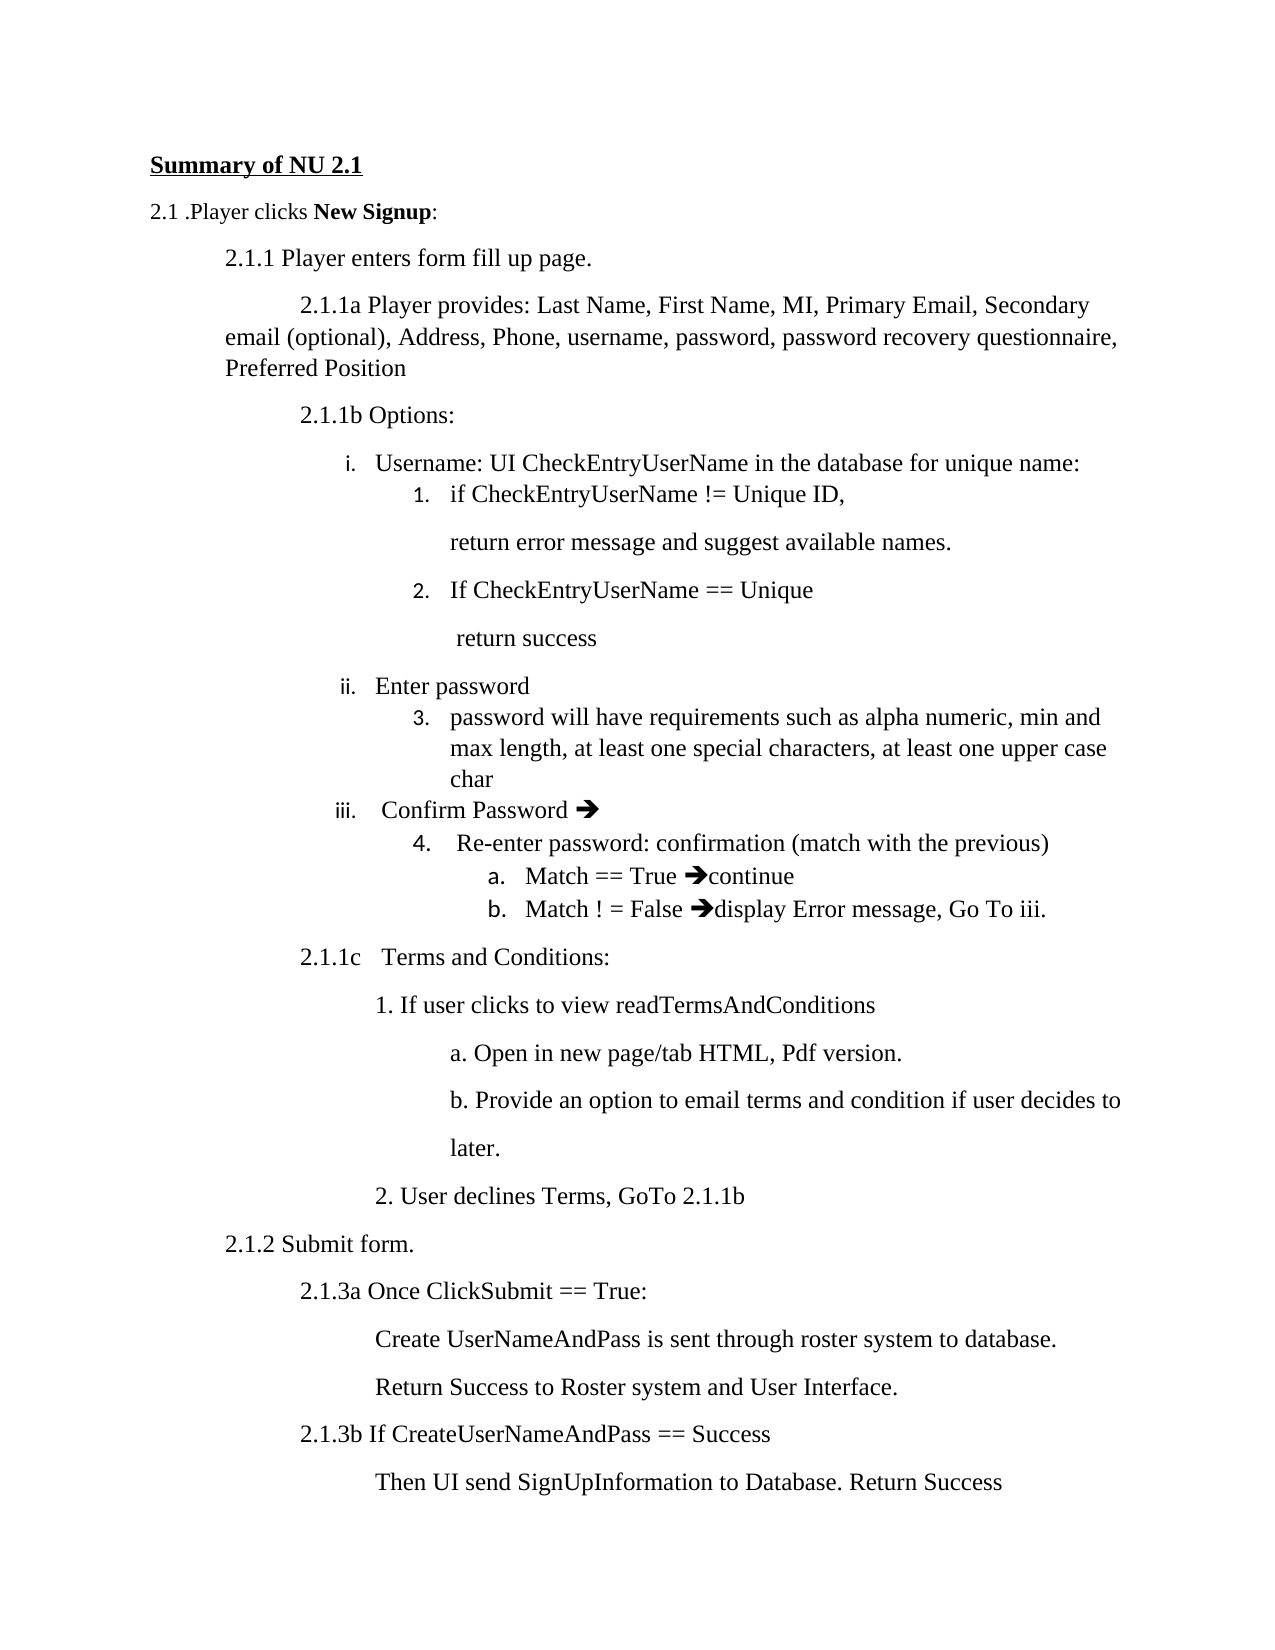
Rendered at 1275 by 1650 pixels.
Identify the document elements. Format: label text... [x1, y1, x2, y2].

text Summary of NU 2.1 [150, 150, 1125, 179]
text 2.1.1c Terms and Conditions: [225, 942, 1125, 971]
list Match == True continue [487, 860, 1125, 890]
list Match ! = False display Error message, Go To iii. [487, 893, 1125, 923]
text a. Open in new page/tab HTML, Pdf version. [375, 1038, 1125, 1067]
text 2.1.3a Once ClickSubmit == True: [225, 1276, 1125, 1305]
text 1. If user clicks to view readTermsAndConditions [300, 990, 1125, 1019]
list If CheckEntryUserName == Unique [412, 575, 1125, 604]
text 2.1.1b Options: [300, 400, 1125, 429]
list Enter password [356, 671, 1125, 700]
list Re-enter password: confirmation (match with the previous) [412, 827, 1125, 857]
list Username: UI CheckEntryUserName in the database for unique name: [356, 448, 1125, 477]
text 2.1.1 Player enters form fill up page. [150, 243, 1125, 272]
text b. Provide an option to email terms and condition if user decides to [375, 1086, 1125, 1114]
text return error message and suggest available names. [375, 527, 1125, 556]
list Confirm Password [356, 796, 1125, 825]
text Then UI send SignUpInformation to Database. Return Success [300, 1467, 1125, 1496]
text later. [375, 1133, 1125, 1162]
text Return Success to Roster system and User Interface. [225, 1372, 1125, 1401]
text return success [375, 623, 1125, 652]
text 2.1.1a Player provides: Last Name, First Name, MI, Primary Email, Secondary email (optional), Address, Phone, username, password, password recovery questionnaire, Preferred Position [225, 291, 1125, 381]
list if CheckEntryUserName != Unique ID, [412, 479, 1125, 508]
text 2. User declines Terms, GoTo 2.1.1b [150, 1181, 1125, 1210]
text 2.1.2 Submit form. [150, 1229, 1125, 1257]
list password will have requirements such as alpha numeric, min and max length, at least one special characters, at least one upper case char [412, 702, 1125, 793]
text Create UserNameAndPass is sent through roster system to database. [225, 1324, 1125, 1353]
text 2.1.3b If CreateUserNameAndPass == Success [225, 1419, 1125, 1448]
text 2.1 .Player clicks New Signup: [150, 198, 1125, 224]
